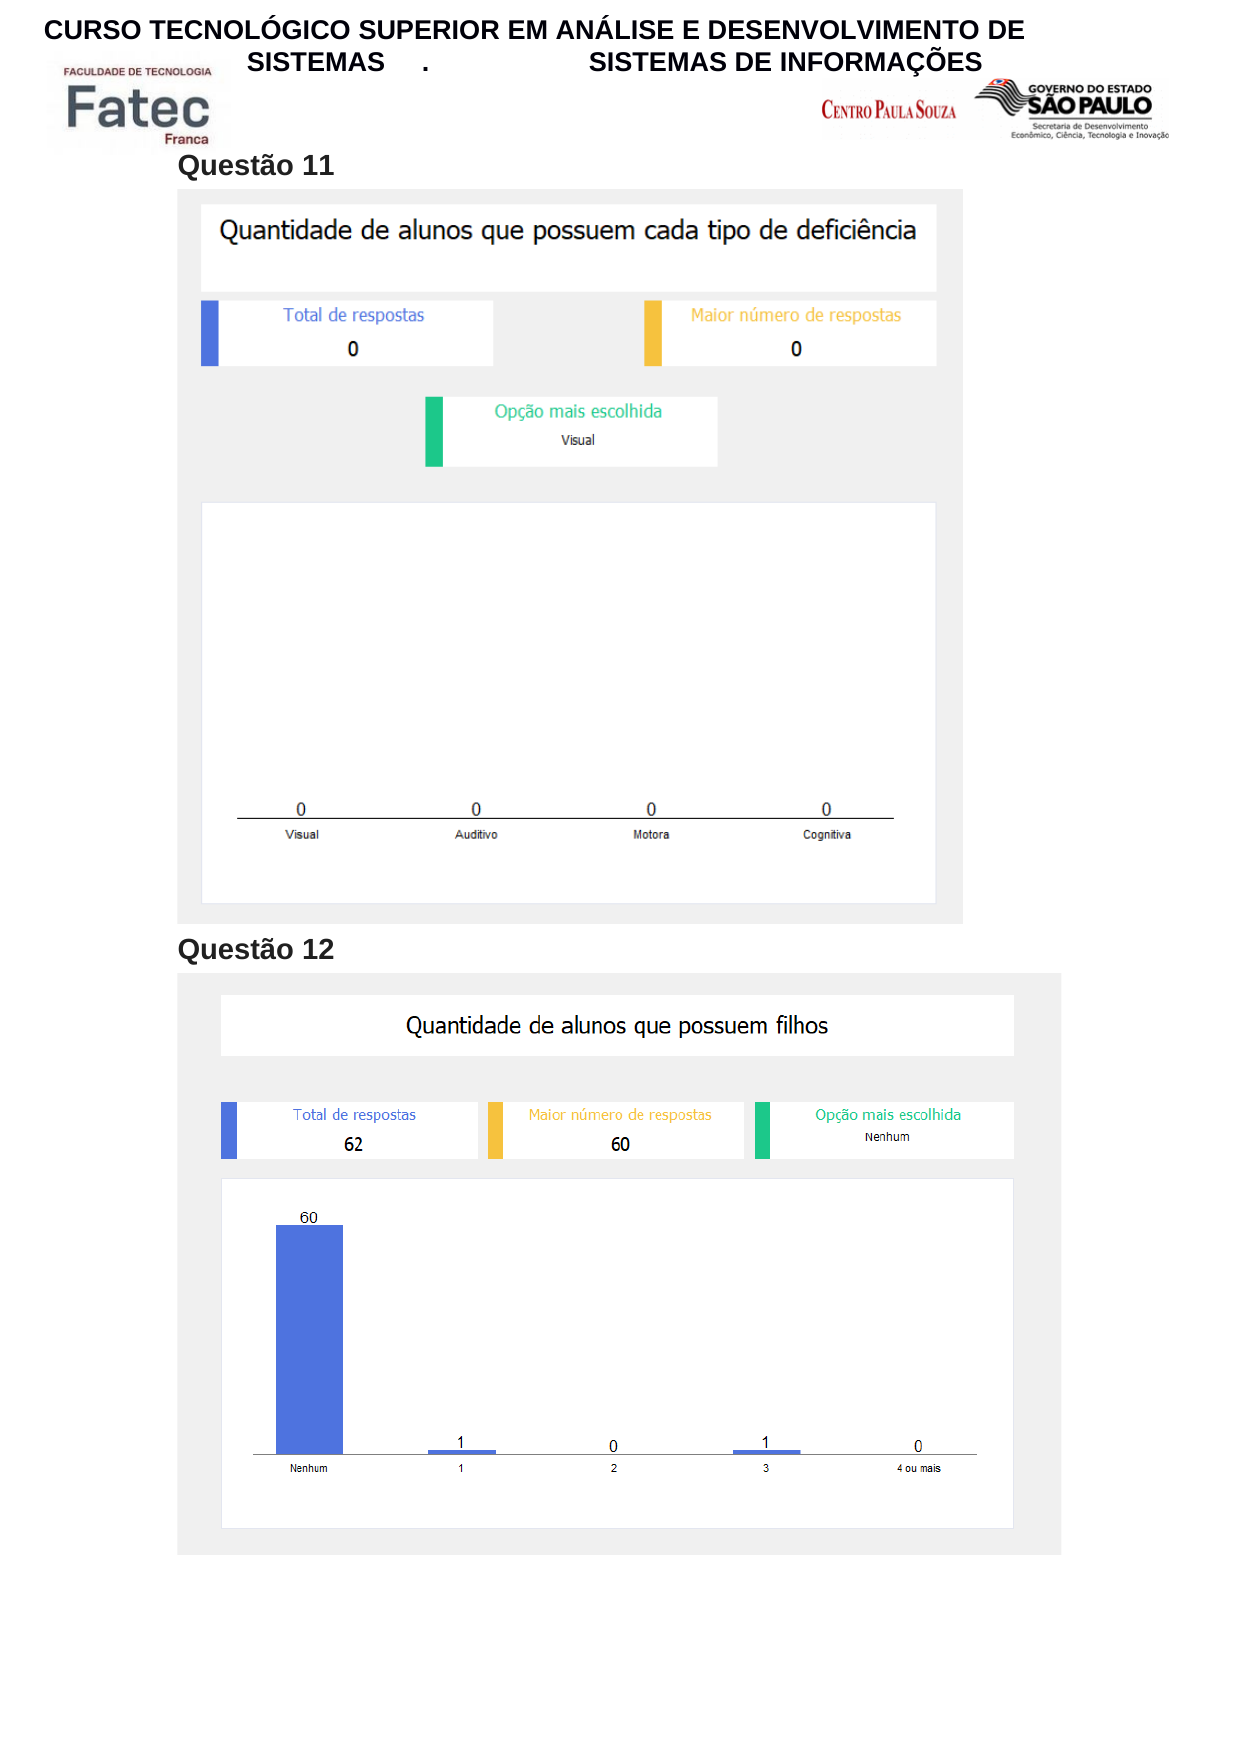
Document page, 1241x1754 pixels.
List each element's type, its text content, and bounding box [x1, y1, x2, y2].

text Questão 11 [177, 148, 1063, 181]
picture [177, 973, 1062, 1555]
picture [821, 78, 1169, 140]
text Questão 12 [177, 932, 1063, 965]
picture [46, 51, 232, 155]
picture [177, 189, 963, 924]
